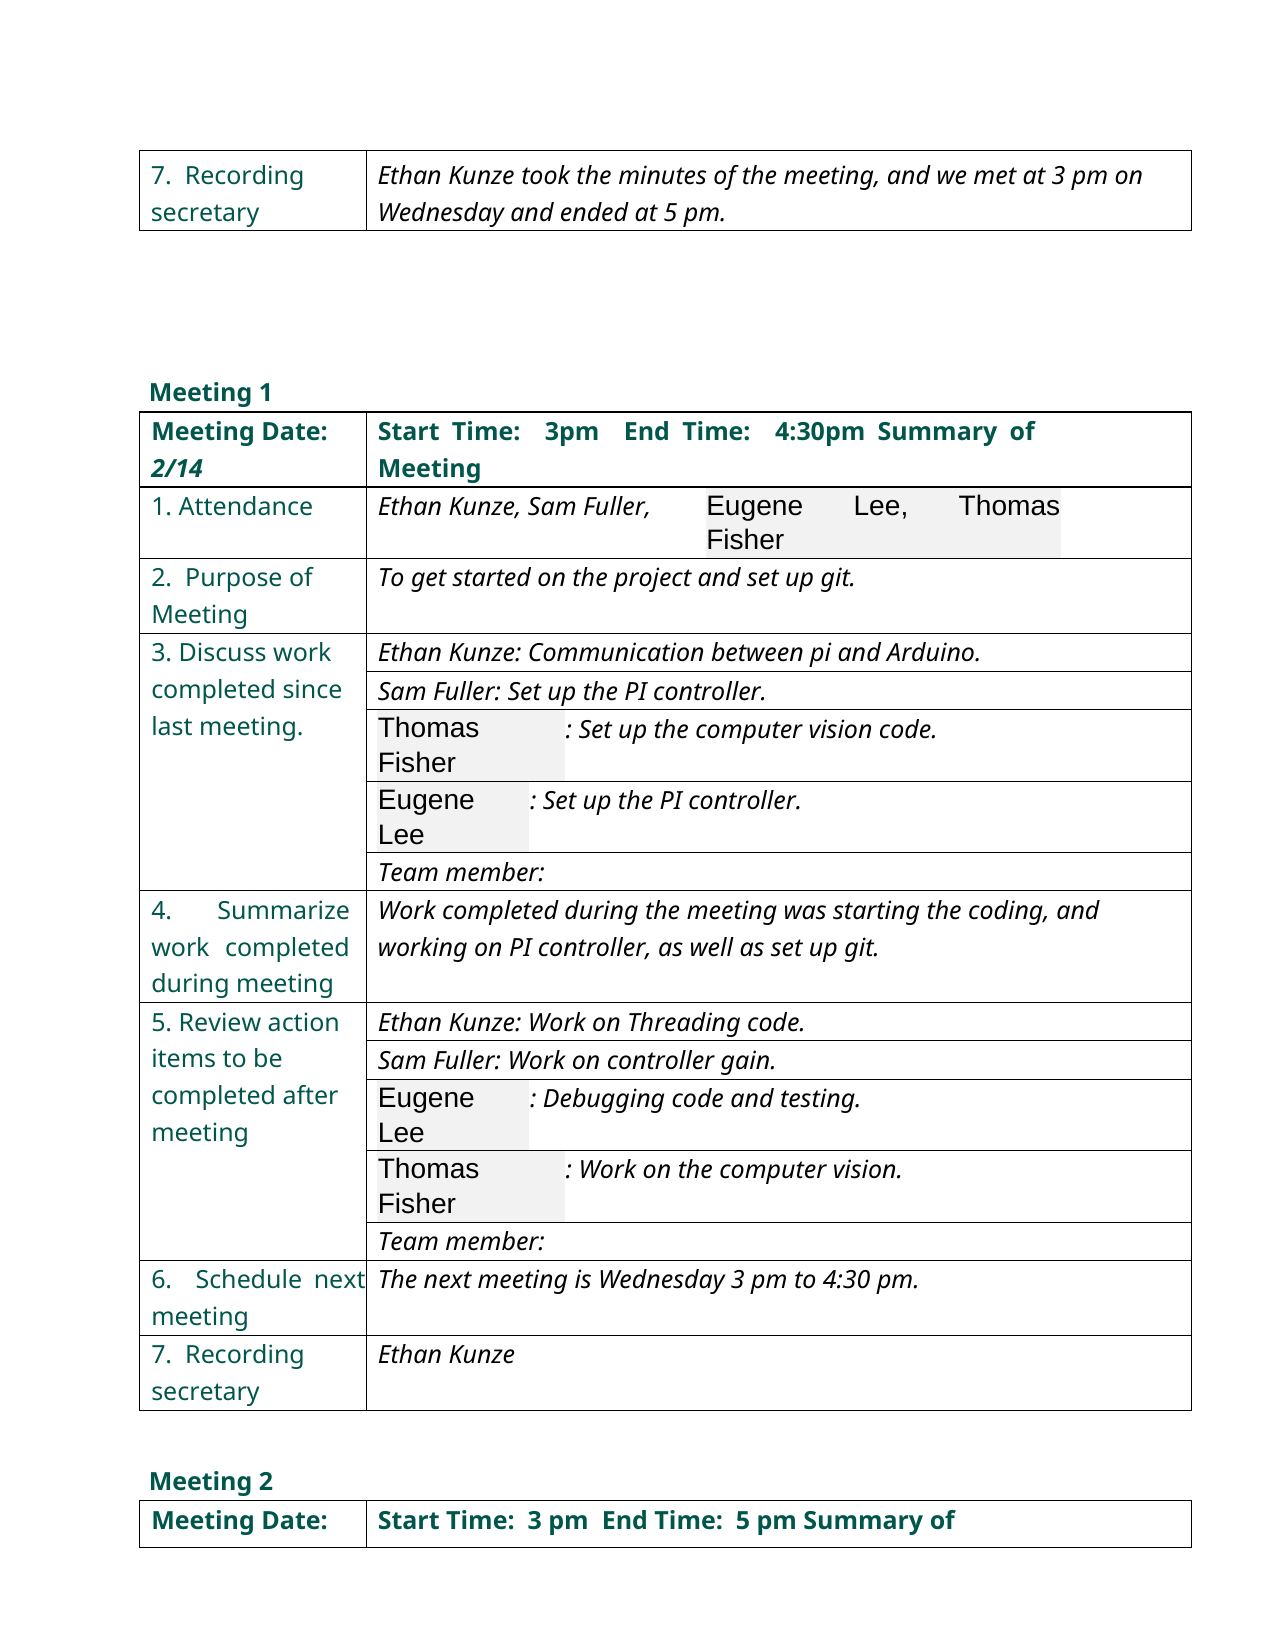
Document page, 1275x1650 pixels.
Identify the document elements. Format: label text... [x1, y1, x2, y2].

table_cell [367, 710, 377, 781]
table_cell 6. Schedule next meeting [140, 1261, 366, 1335]
table_cell Thomas Fisher [377, 710, 565, 781]
table_cell To get started on the project and set up git. [367, 559, 1191, 633]
table_cell Eugene Lee [377, 1080, 529, 1150]
table_cell Eugene Lee, Thomas Fisher [706, 488, 1061, 558]
table_cell Sam Fuller: Work on controller gain. [367, 1041, 1191, 1079]
table_cell The next meeting is Wednesday 3 pm to 4:30 pm. [367, 1261, 1191, 1335]
table_header Start Time: 3pm End Time: 4:30pm Summary of Meeting [367, 413, 1191, 486]
table_cell 1. Attendance [140, 488, 366, 558]
table_cell 3. Discuss work completed since last meeting. [140, 634, 366, 890]
subtitle Meeting 2 [148, 1464, 1114, 1498]
table_cell Sam Fuller: Set up the PI controller. [367, 672, 1191, 709]
table_cell Ethan Kunze: Communication between pi and Arduino. [367, 634, 1191, 671]
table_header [140, 1501, 366, 1547]
table_cell Ethan Kunze: Work on Threading code. [367, 1003, 1191, 1040]
table_cell Ethan Kunze took the minutes of the meeting, and we met at 3 pm on Wednesday and ended at 5 pm. [367, 151, 1191, 230]
table_cell Thomas Fisher [377, 1151, 565, 1222]
table_cell 5. Review action items to be completed after meeting [140, 1003, 366, 1260]
table_cell Team member: [367, 853, 1191, 890]
table_cell Work completed during the meeting was starting the coding, and working on PI controller, as well as set up git. [367, 891, 1191, 1002]
table_cell : Set up the PI controller. [529, 782, 1191, 852]
table_cell [367, 1080, 377, 1150]
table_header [367, 1501, 1191, 1547]
table_cell [367, 1151, 377, 1222]
table_cell 7. Recording secretary [140, 1336, 366, 1410]
table_cell 4. Summarize work completed during meeting [140, 891, 366, 1002]
table_cell [1061, 488, 1191, 558]
table_cell : Debugging code and testing. [529, 1080, 1191, 1150]
table_cell [367, 782, 377, 852]
table_cell Eugene Lee [377, 782, 529, 852]
table_cell Ethan Kunze, Sam Fuller, [367, 488, 706, 558]
table_cell : Work on the computer vision. [565, 1151, 1191, 1222]
table_header Meeting Date: 2/14 [140, 413, 366, 486]
table_cell 7. Recording secretary [140, 151, 366, 230]
table_cell : Set up the computer vision code. [565, 710, 1191, 781]
table_cell Team member: [367, 1223, 1191, 1260]
table_cell Ethan Kunze [367, 1336, 1191, 1410]
subtitle Meeting 1 [148, 374, 1114, 409]
table_cell 2. Purpose of Meeting [140, 559, 366, 633]
